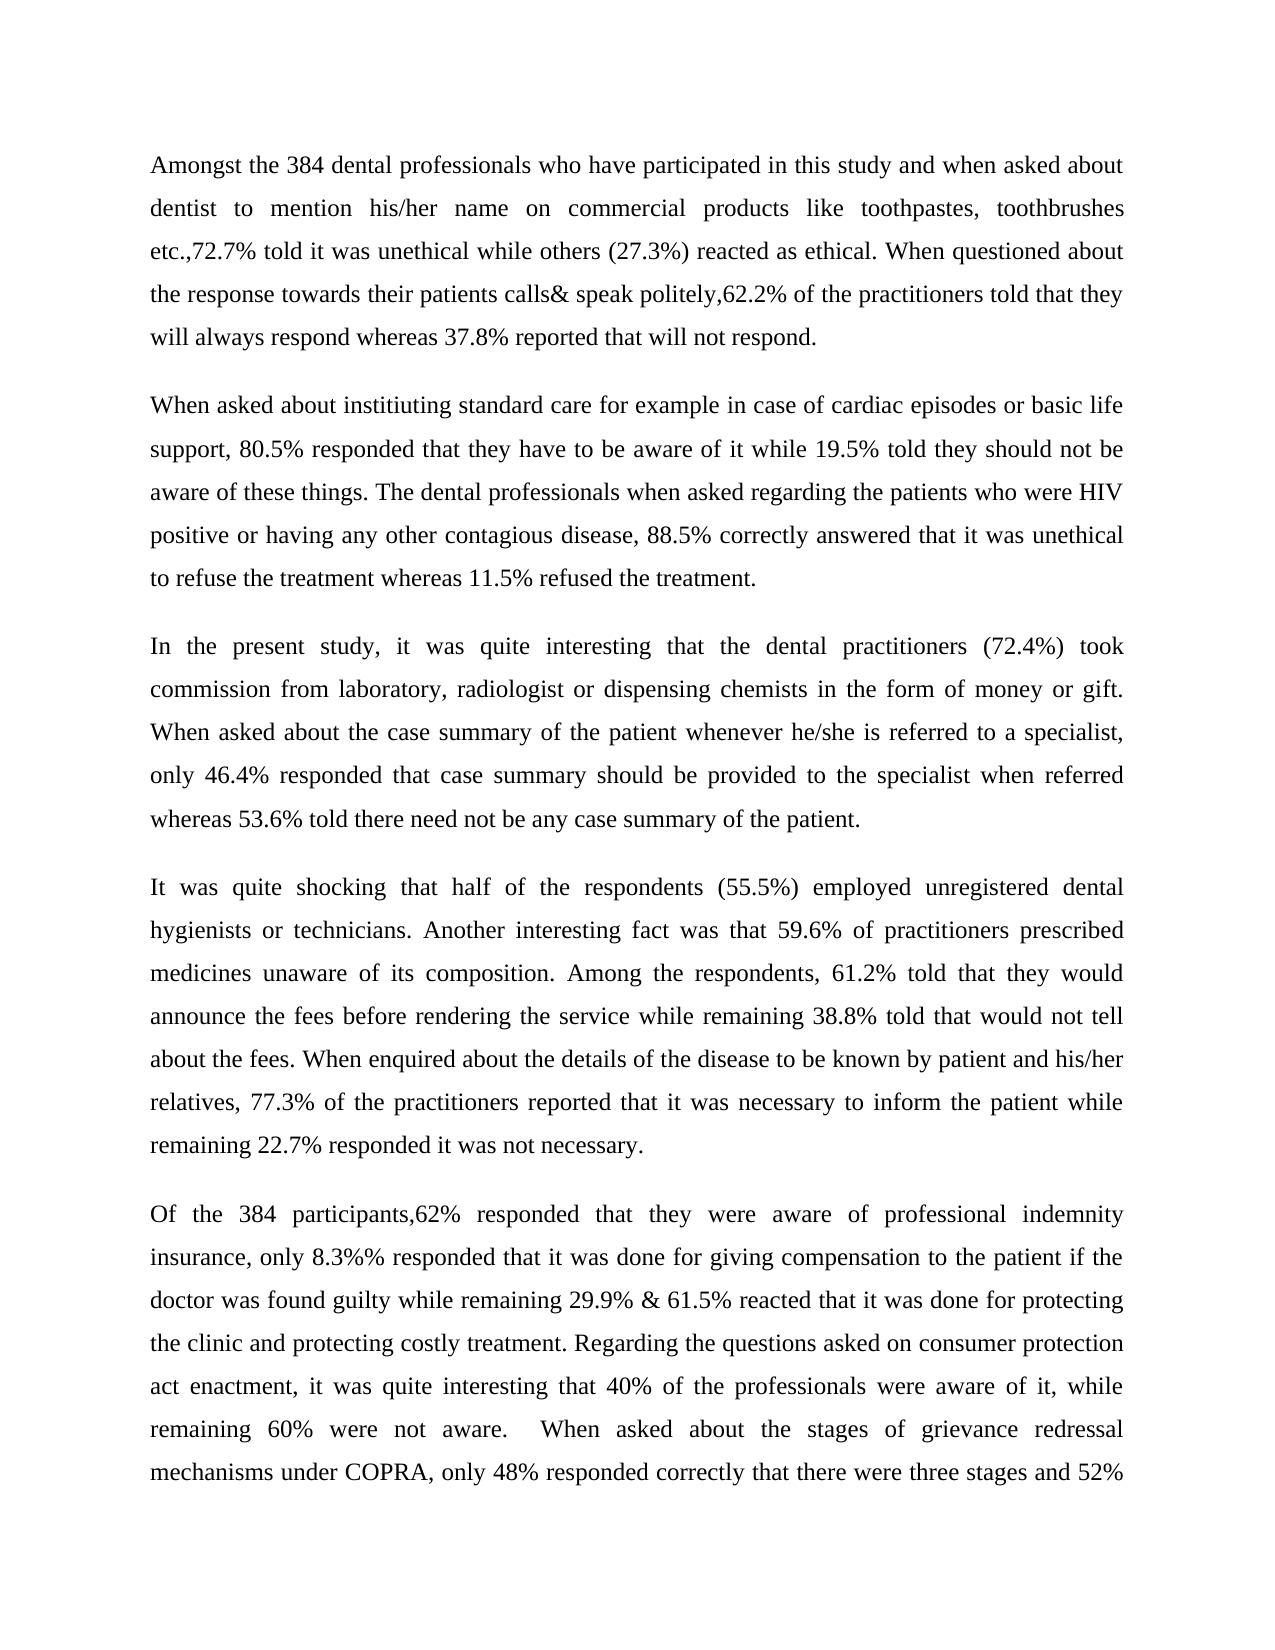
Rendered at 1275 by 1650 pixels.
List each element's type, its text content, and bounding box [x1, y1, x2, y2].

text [150, 1199, 1125, 1486]
text In the present study, it was quite interesting that the dental practitioners (72.4%) took commission from laboratory, radiologist or dispensing chemists in the form of money or gift. When asked about the case summary of the patient whenever he/she is referred to a specialist, only 46.4% responded that case summary should be provided to the specialist when referred whereas 53.6% told there need not be any case summary of the patient. [150, 631, 1125, 832]
text Amongst the 384 dental professionals who have participated in this study and when asked about dentist to mention his/her name on commercial products like toothpastes, toothbrushes etc.,72.7% told it was unethical while others (27.3%) reacted as ethical. When questioned about the response towards their patients calls& speak politely,62.2% of the practitioners told that they will always respond whereas 37.8% reported that will not respond. [150, 150, 1125, 351]
text When asked about institiuting standard care for example in case of cardiac episodes or basic life support, 80.5% responded that they have to be aware of it while 19.5% told they should not be aware of these things. The dental professionals when asked regarding the patients who were HIV positive or having any other contagious disease, 88.5% correctly answered that it was unethical to refuse the treatment whereas 11.5% refused the treatment. [150, 391, 1125, 592]
text It was quite shocking that half of the respondents (55.5%) employed unregistered dental hygienists or technicians. Another interesting fact was that 59.6% of practitioners prescribed medicines unaware of its composition. Among the respondents, 61.2% told that they would announce the fees before rendering the service while remaining 38.8% told that would not tell about the fees. When enquired about the details of the disease to be known by patient and his/her relatives, 77.3% of the practitioners reported that it was necessary to inform the patient while remaining 22.7% responded it was not necessary. [150, 872, 1125, 1159]
